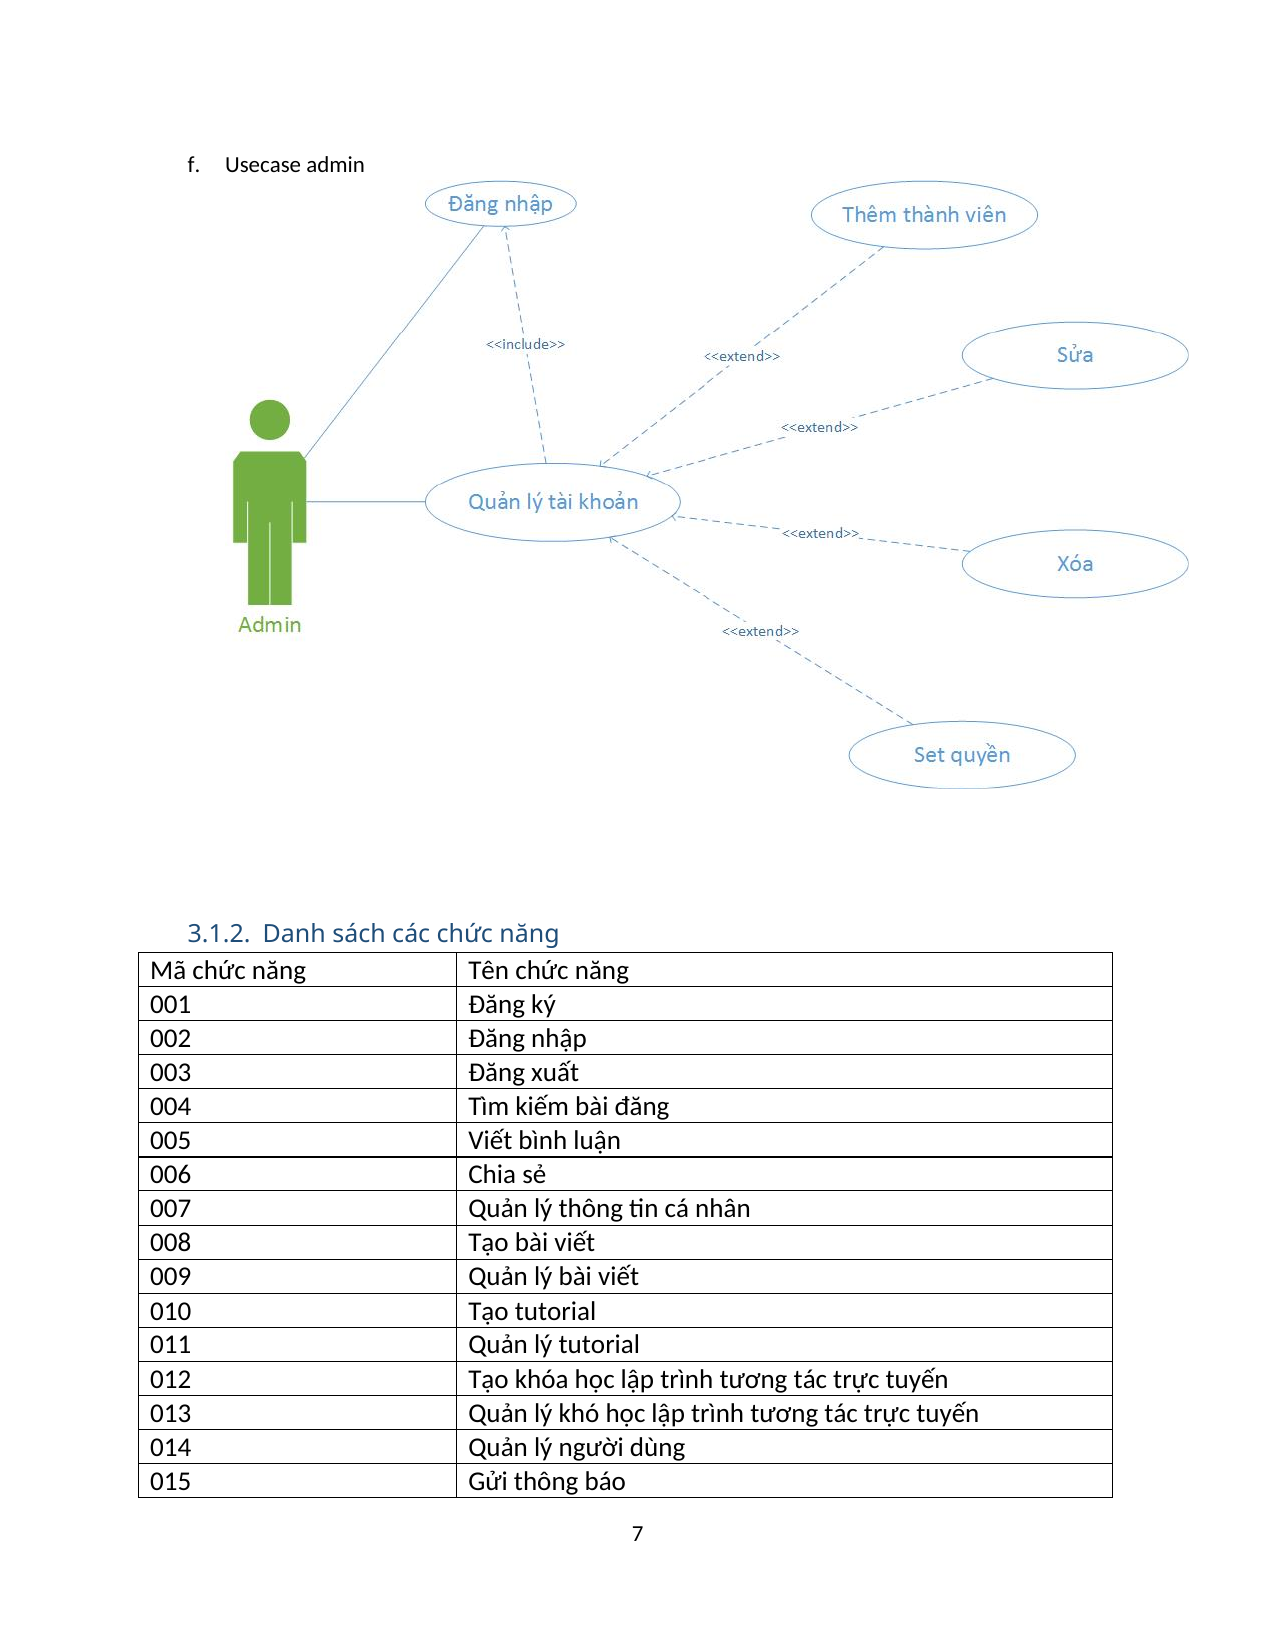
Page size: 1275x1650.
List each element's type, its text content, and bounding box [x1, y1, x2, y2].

table_cell 009 [139, 1260, 456, 1293]
table_cell 003 [139, 1055, 456, 1088]
table_cell Tìm kiếm bài đăng [457, 1089, 1112, 1122]
table_cell Gửi thông báo [457, 1464, 1112, 1497]
table_header Mã chức năng [139, 953, 456, 986]
table_cell Đăng nhập [457, 1021, 1112, 1054]
table_cell Tạo tutorial [457, 1294, 1112, 1327]
table_cell 005 [139, 1123, 456, 1156]
table_cell 001 [139, 987, 456, 1020]
picture [225, 180, 1189, 789]
table_cell 013 [139, 1396, 456, 1429]
table_cell 015 [139, 1464, 456, 1497]
table_cell Viết bình luận [457, 1123, 1112, 1156]
table_cell 002 [139, 1021, 456, 1054]
table_cell 012 [139, 1362, 456, 1395]
list Usecase admin [187, 150, 1125, 178]
table_cell Quản lý bài viết [457, 1260, 1112, 1293]
table_cell 006 [139, 1158, 456, 1190]
subtitle Danh sách các chức năng [187, 915, 1125, 949]
table_cell Quản lý người dùng [457, 1430, 1112, 1463]
table_cell Chia sẻ [457, 1158, 1112, 1190]
table_cell Đăng ký [457, 987, 1112, 1020]
table_cell 007 [139, 1191, 456, 1224]
table_cell Tạo khóa học lập trình tương tác trực tuyến [457, 1362, 1112, 1395]
table_cell Quản lý tutorial [457, 1328, 1112, 1361]
table_cell Quản lý thông tin cá nhân [457, 1191, 1112, 1224]
table_cell Tạo bài viết [457, 1226, 1112, 1258]
table_cell 014 [139, 1430, 456, 1463]
table_cell 008 [139, 1226, 456, 1258]
table_cell 004 [139, 1089, 456, 1122]
table_cell 010 [139, 1294, 456, 1327]
table_cell Quản lý khó học lập trình tương tác trực tuyến [457, 1396, 1112, 1429]
table_header Tên chức năng [457, 953, 1112, 986]
table_cell 011 [139, 1328, 456, 1361]
table_cell Đăng xuất [457, 1055, 1112, 1088]
